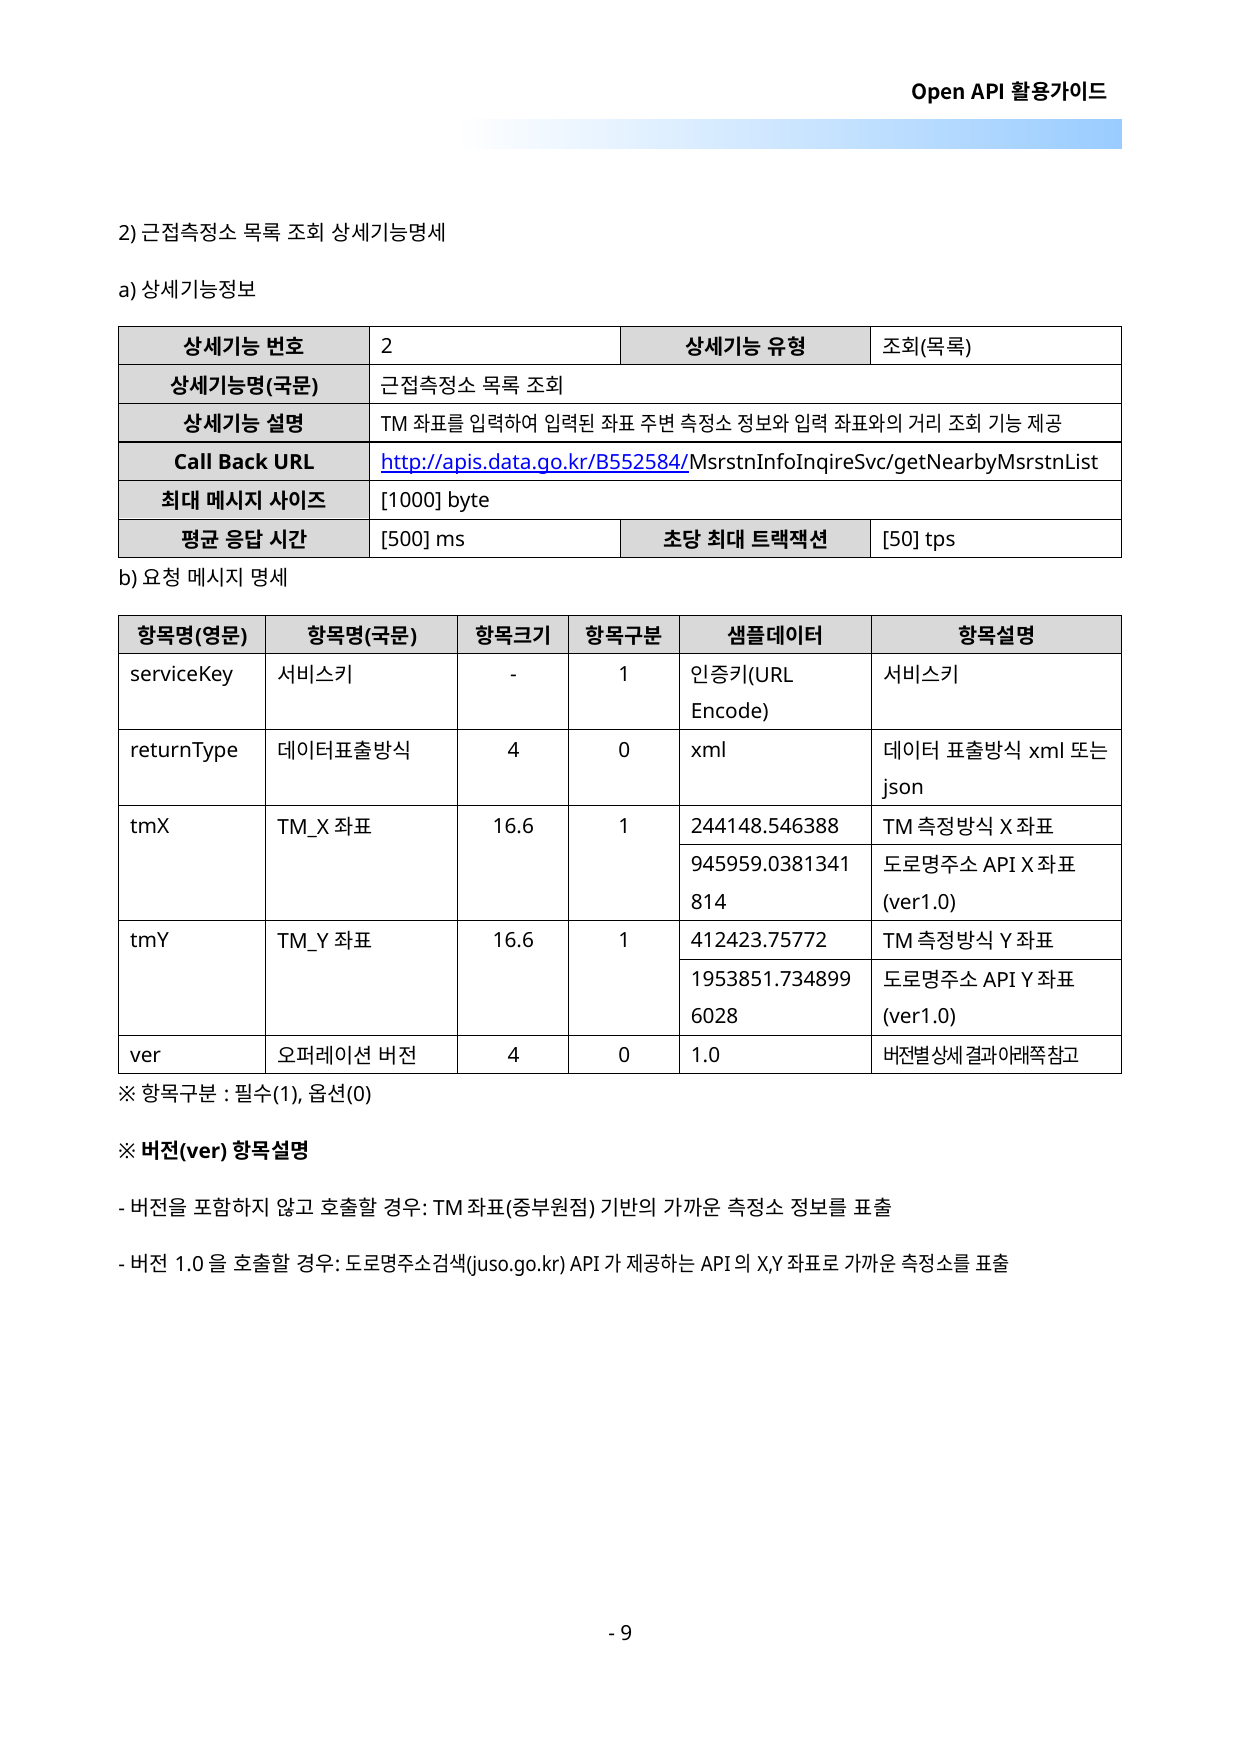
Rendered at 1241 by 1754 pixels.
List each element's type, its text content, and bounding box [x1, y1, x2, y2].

table_header 항목크기 [458, 616, 568, 653]
table_cell 데이터표출방식 [266, 730, 457, 805]
table_cell 평균 응답 시간 [119, 520, 369, 557]
table_cell 초당 최대 트랙잭션 [621, 520, 870, 557]
table_header 항목명(영문) [119, 616, 265, 653]
table_cell 1 [569, 921, 679, 1034]
table_cell TM 좌표를 입력하여 입력된 좌표 주변 측정소 정보와 입력 좌표와의 거리 조회 기능 제공 [370, 404, 1121, 441]
text ※ 버전(ver) 항목설명 [118, 1131, 1122, 1168]
table_header 항목구분 [569, 616, 679, 653]
table_cell TM_X 좌표 [266, 806, 457, 920]
table_header 2 [370, 327, 620, 364]
table_header 조회(목록) [871, 327, 1121, 364]
table_cell [50] tps [871, 520, 1121, 557]
table_cell 서비스키 [872, 654, 1121, 729]
table_cell [500] ms [370, 520, 620, 557]
table_cell 1.0 [680, 1036, 871, 1073]
table_cell TM측정방식 X좌표 [872, 806, 1121, 844]
table_cell 4 [458, 1036, 568, 1073]
table_cell 945959.0381341814 [680, 845, 871, 920]
table_cell 근접측정소 목록 조회 [370, 365, 1121, 403]
table_cell 서비스키 [266, 654, 457, 729]
text - 버전을 포함하지 않고 호출할 경우: TM좌표(중부원점) 기반의 가까운 측정소 정보를 표출 [118, 1187, 1122, 1225]
table_cell TM측정방식 Y좌표 [872, 921, 1121, 958]
table_cell TM_Y 좌표 [266, 921, 457, 1034]
table_cell xml [680, 730, 871, 805]
table_cell [1000] byte [370, 481, 1121, 518]
table_header 상세기능 유형 [621, 327, 870, 364]
text a) 상세기능정보 [118, 269, 1122, 307]
table_cell 오퍼레이션 버전 [266, 1036, 457, 1073]
table_cell ver [119, 1036, 265, 1073]
table_cell 1953851.7348996028 [680, 960, 871, 1034]
table_cell 244148.546388 [680, 806, 871, 844]
table_cell 도로명주소API Y좌표(ver1.0) [872, 960, 1121, 1034]
table_cell http://apis.data.go.kr/B552584/MsrstnInfoInqireSvc/getNearbyMsrstnList [370, 443, 1121, 480]
table_header 상세기능 번호 [119, 327, 369, 364]
table_cell 0 [569, 1036, 679, 1073]
table_cell 16.6 [458, 806, 568, 920]
table_cell - [458, 654, 568, 729]
table_cell 1 [569, 806, 679, 920]
table_cell Call Back URL [119, 443, 369, 480]
table_cell 4 [458, 730, 568, 805]
table_cell 0 [569, 730, 679, 805]
text - 버전 1.0을 호출할 경우: 도로명주소검색(juso.go.kr) API가 제공하는 API의 X,Y 좌표로 가까운 측정소를 표출 [118, 1244, 1122, 1281]
table_cell 1 [569, 654, 679, 729]
table_header 샘플데이터 [680, 616, 871, 653]
table_cell tmX [119, 806, 265, 920]
table_cell tmY [119, 921, 265, 1034]
table_cell 상세기능명(국문) [119, 365, 369, 403]
table_cell 상세기능 설명 [119, 404, 369, 441]
table_cell 도로명주소API X좌표(ver1.0) [872, 845, 1121, 920]
table_cell 인증키(URL Encode) [680, 654, 871, 729]
table_header 항목명(국문) [266, 616, 457, 653]
text b) 요청 메시지 명세 [118, 558, 1122, 596]
table_cell 최대 메시지 사이즈 [119, 481, 369, 518]
table_cell serviceKey [119, 654, 265, 729]
table_cell returnType [119, 730, 265, 805]
text ※ 항목구분 : 필수(1), 옵션(0) [118, 1074, 1122, 1112]
text 2) 근접측정소 목록 조회 상세기능명세 [118, 213, 1122, 250]
table_cell 412423.75772 [680, 921, 871, 958]
table_cell 버전별 상세 결과 아래쪽 참고 [872, 1036, 1121, 1073]
table_cell 데이터 표출방식 xml 또는 json [872, 730, 1121, 805]
table_header 항목설명 [872, 616, 1121, 653]
table_cell 16.6 [458, 921, 568, 1034]
